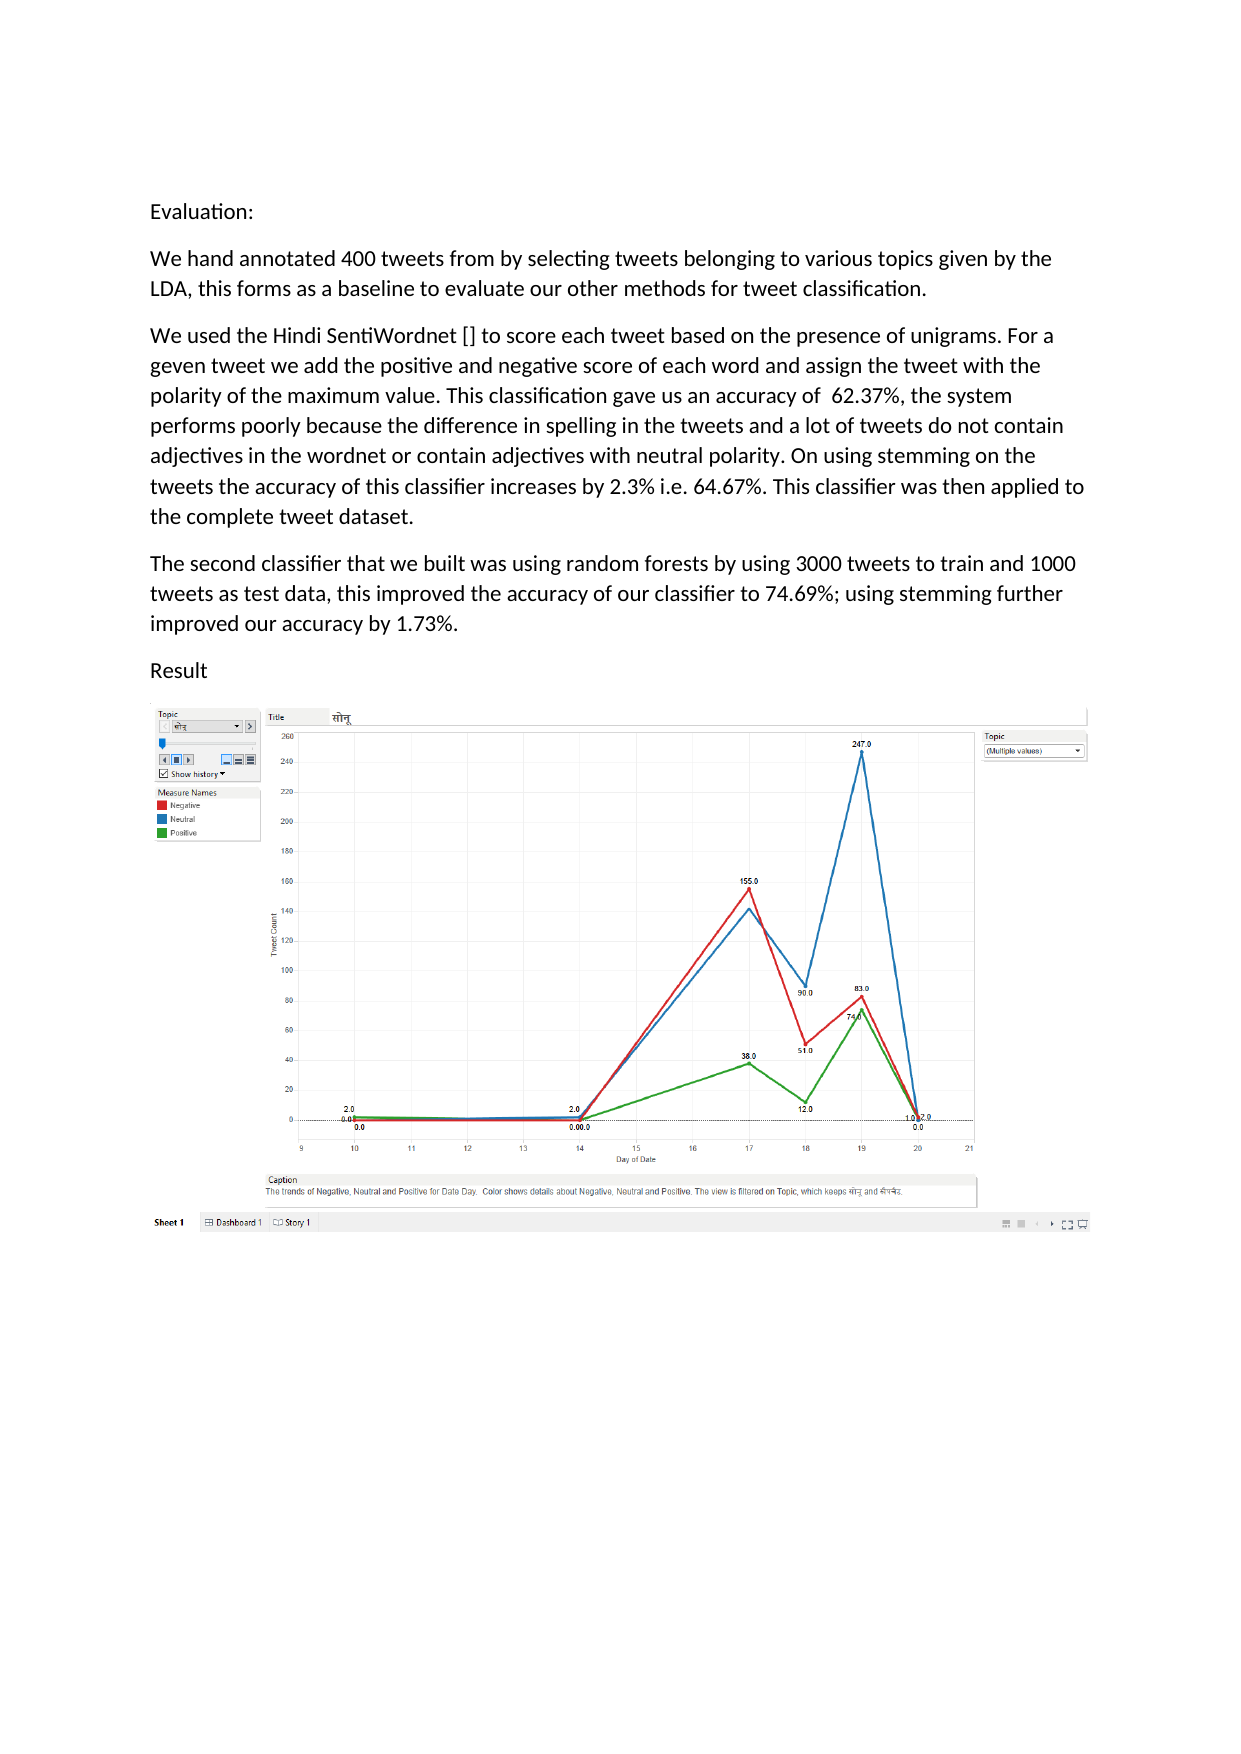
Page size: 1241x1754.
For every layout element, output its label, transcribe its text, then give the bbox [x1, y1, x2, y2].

text Result [150, 656, 1090, 684]
text Evaluation: [150, 197, 1090, 225]
text The second classifier that we built was using random forests by using 3000 tweets to train and 1000 tweets as test data, this improved the accuracy of our classifier to 74.69%; using stemming further improved our accuracy by 1.73%. [150, 549, 1090, 637]
text We hand annotated 400 tweets from by selecting tweets belonging to various topics given by the LDA, this forms as a baseline to evaluate our other methods for tweet classification. [150, 244, 1090, 302]
picture [150, 703, 1091, 1232]
text We used the Hindi SentiWordnet [] to score each tweet based on the presence of unigrams. For a geven tweet we add the positive and negative score of each word and assign the tweet with the polarity of the maximum value. This classification gave us an accuracy of 62.37%, the system performs poorly because the difference in spelling in the tweets and a lot of tweets do not contain adjectives in the wordnet or contain adjectives with neutral polarity. On using stemming on the tweets the accuracy of this classifier increases by 2.3% i.e. 64.67%. This classifier was then applied to the complete tweet dataset. [150, 321, 1090, 530]
